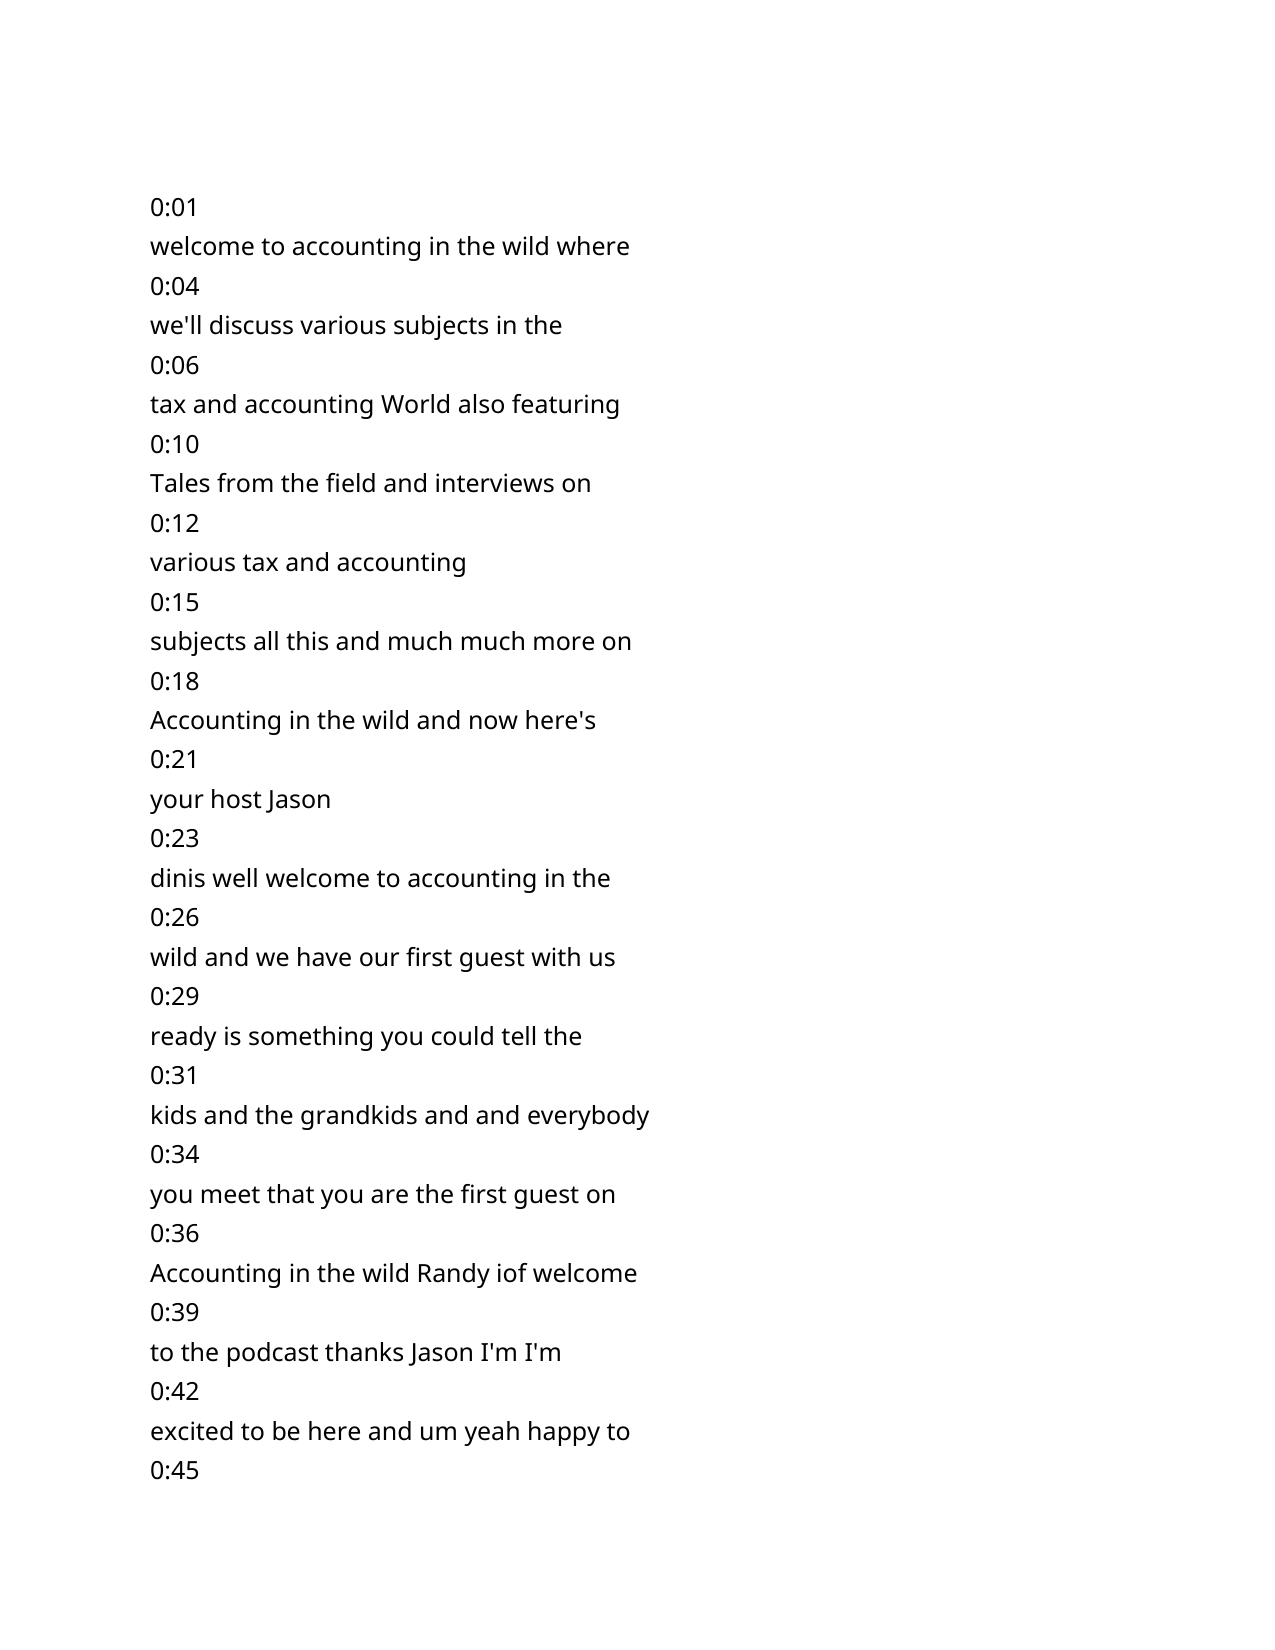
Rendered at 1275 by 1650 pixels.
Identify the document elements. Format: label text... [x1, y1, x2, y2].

text to the podcast thanks Jason I'm I'm [150, 1334, 1125, 1368]
text 0:26 [150, 900, 1125, 934]
text dinis well welcome to accounting in the [150, 861, 1125, 895]
text 0:31 [150, 1058, 1125, 1092]
text kids and the grandkids and and everybody [150, 1097, 1125, 1132]
text 0:42 [150, 1374, 1125, 1408]
text 0:21 [150, 742, 1125, 776]
text 0:10 [150, 426, 1125, 460]
text 0:15 [150, 584, 1125, 618]
text 0:39 [150, 1295, 1125, 1329]
text 0:01 [150, 189, 1125, 223]
text excited to be here and um yeah happy to [150, 1413, 1125, 1447]
text Accounting in the wild Randy iof welcome [150, 1255, 1125, 1289]
text wild and we have our first guest with us [150, 939, 1125, 974]
text 0:06 [150, 347, 1125, 381]
text we'll discuss various subjects in the [150, 308, 1125, 342]
text ready is something you could tell the [150, 1018, 1125, 1053]
text 0:29 [150, 979, 1125, 1013]
text 0:18 [150, 663, 1125, 697]
text 0:36 [150, 1216, 1125, 1250]
text 0:45 [150, 1453, 1125, 1487]
text you meet that you are the first guest on [150, 1176, 1125, 1211]
text 0:04 [150, 268, 1125, 302]
text 0:23 [150, 821, 1125, 855]
text subjects all this and much much more on [150, 624, 1125, 658]
text your host Jason [150, 782, 1125, 816]
text various tax and accounting [150, 545, 1125, 579]
text Accounting in the wild and now here's [150, 703, 1125, 737]
text tax and accounting World also featuring [150, 387, 1125, 421]
text Tales from the field and interviews on [150, 466, 1125, 500]
text 0:34 [150, 1137, 1125, 1171]
text welcome to accounting in the wild where [150, 229, 1125, 263]
text 0:12 [150, 505, 1125, 539]
